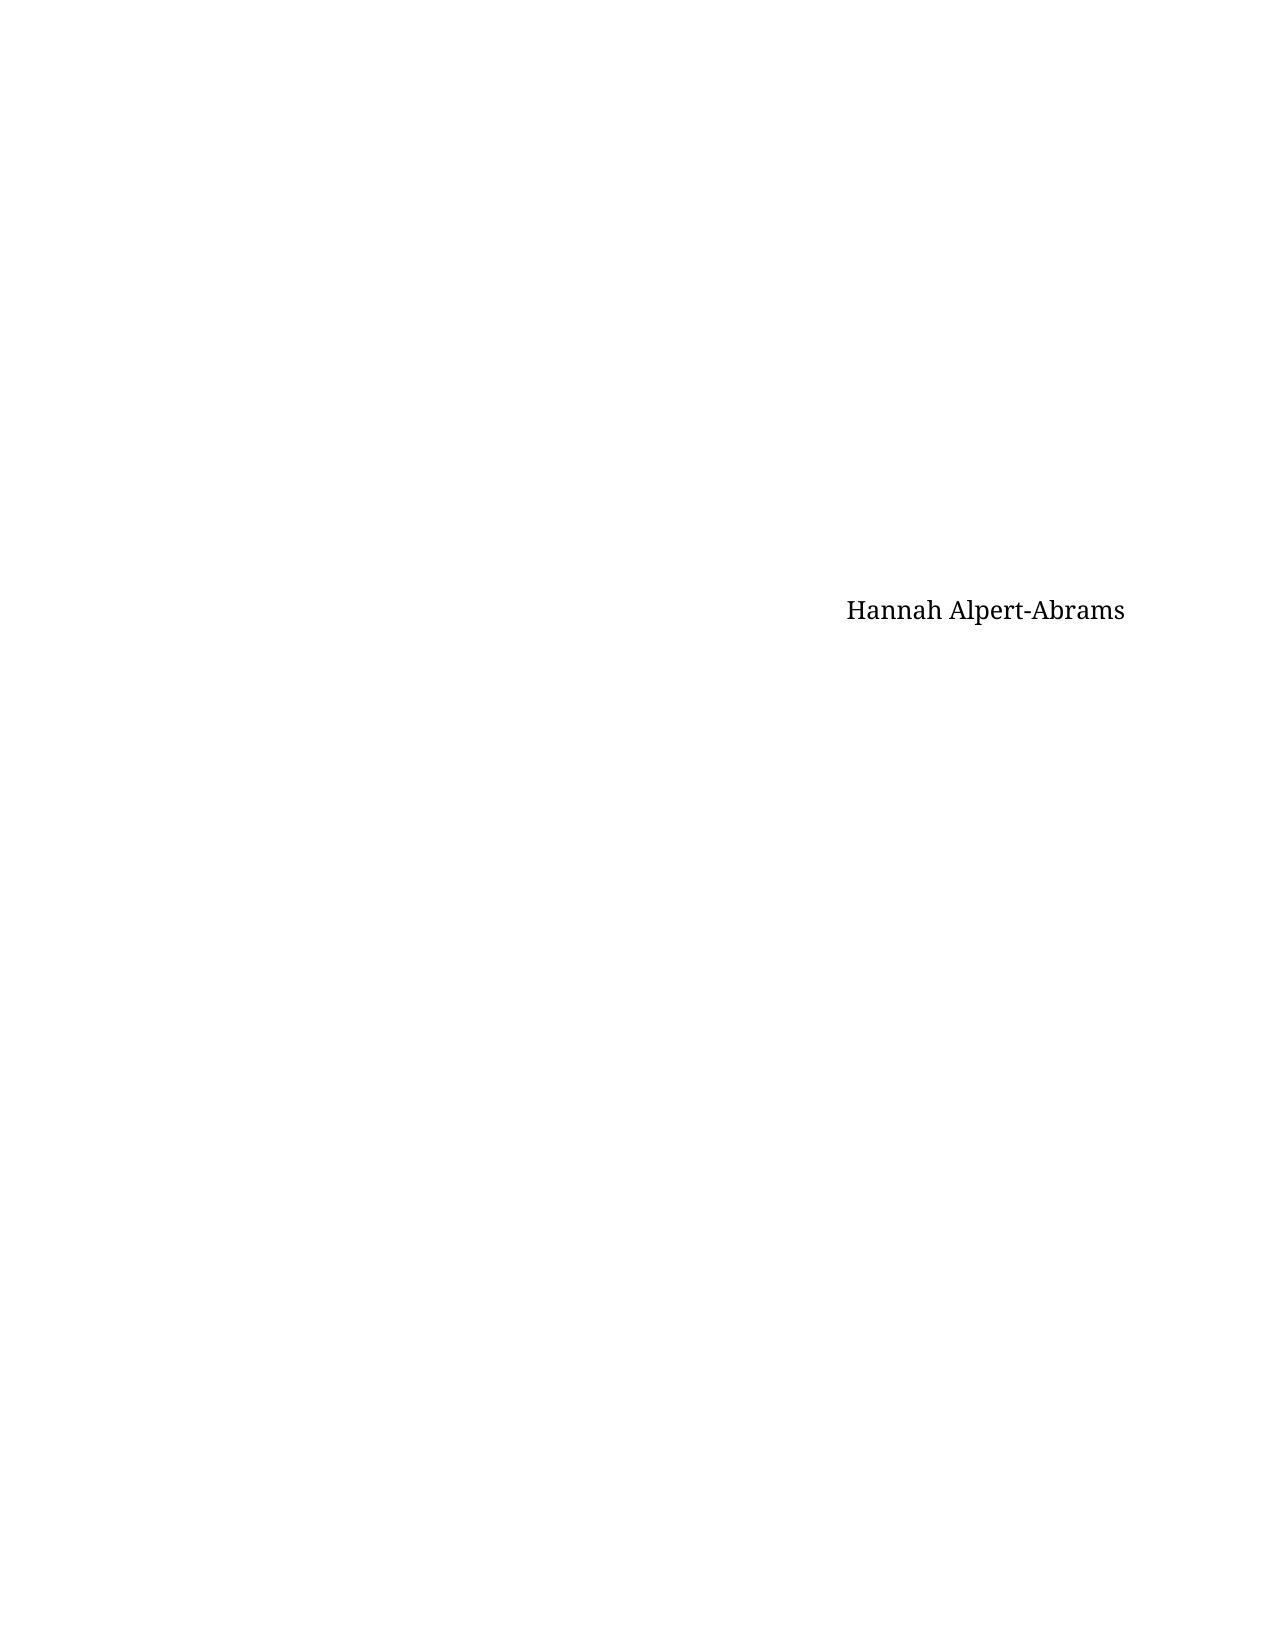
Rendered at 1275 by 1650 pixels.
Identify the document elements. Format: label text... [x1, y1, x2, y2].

text Hannah Alpert-Abrams [150, 593, 1125, 627]
